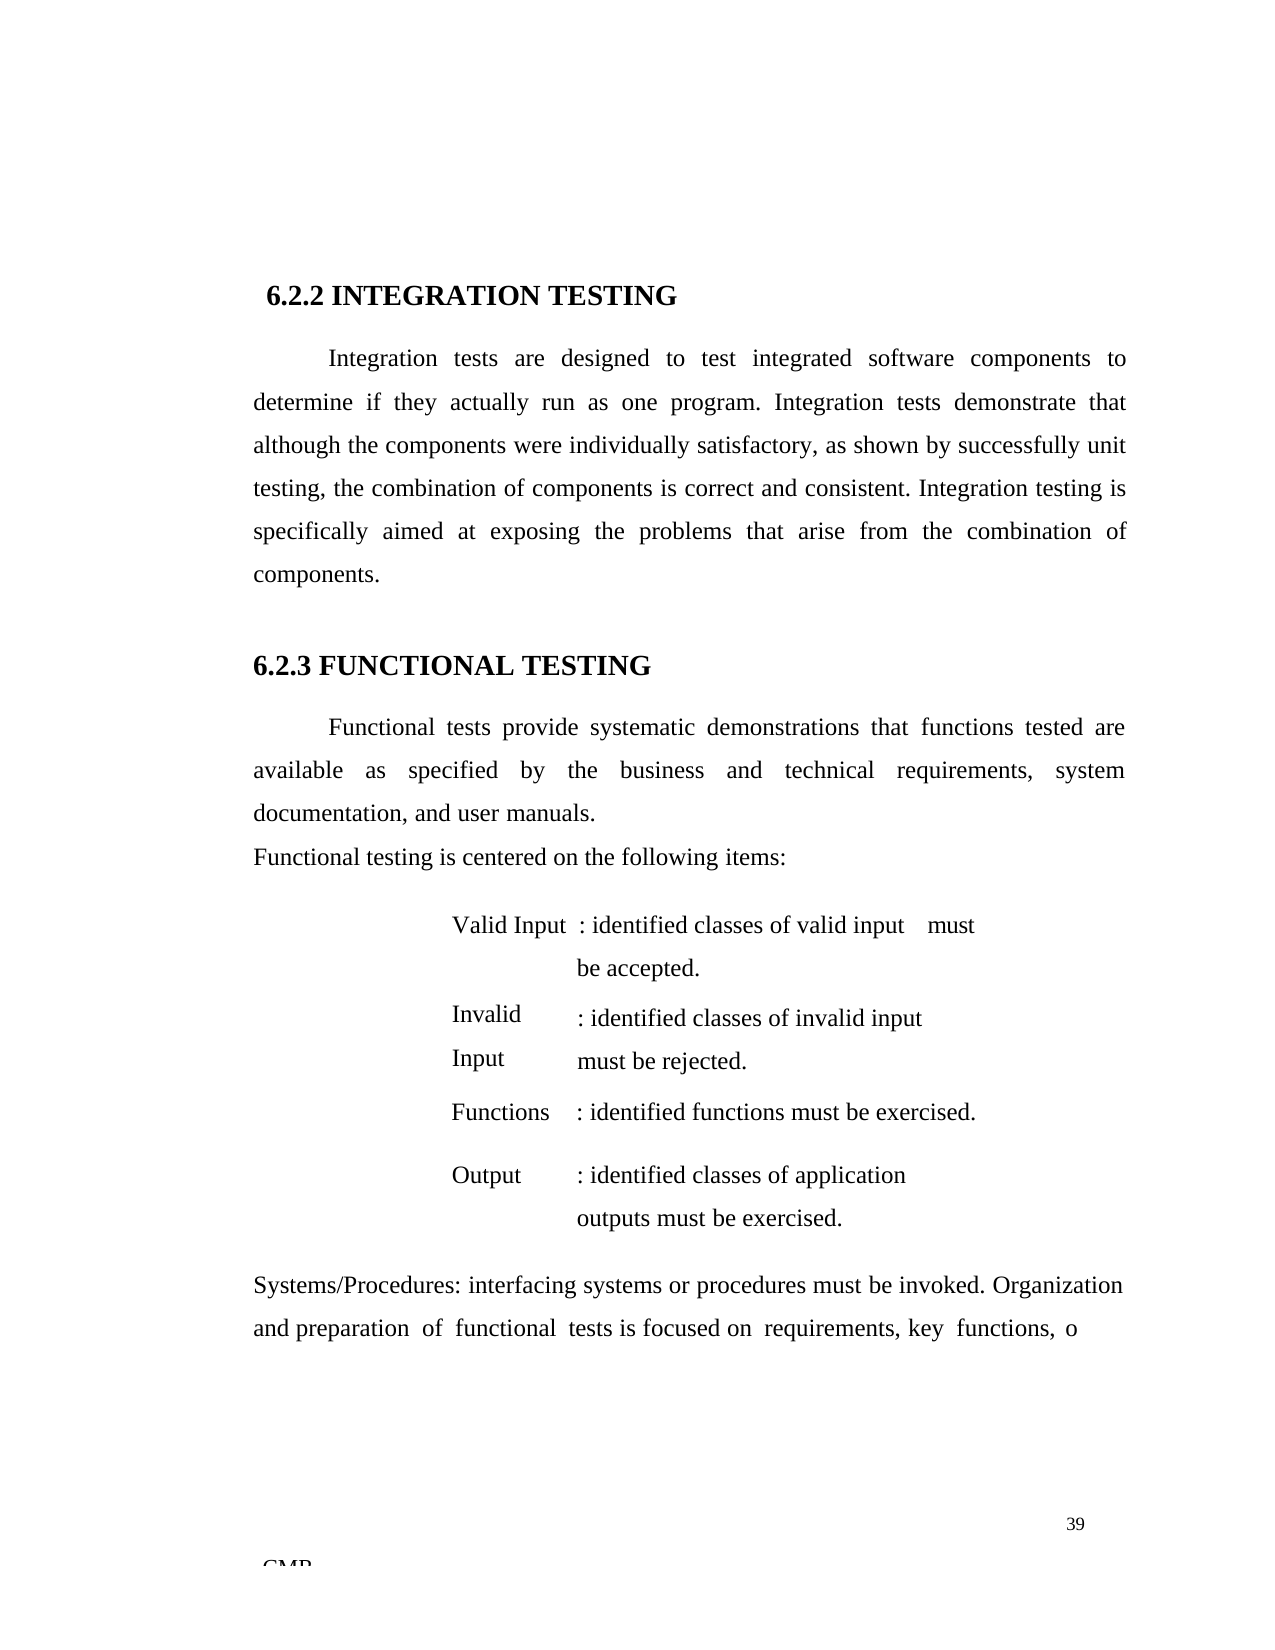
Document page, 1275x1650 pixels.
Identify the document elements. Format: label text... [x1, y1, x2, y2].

subtitle 6.2.3 FUNCTIONAL TESTING [253, 648, 1275, 681]
text Output : identified classes of application outputs must be exercised. [452, 1160, 985, 1232]
text Valid Input : identified classes of valid input must be accepted. [452, 910, 975, 982]
text Integration tests are designed to test integrated software components to determine if they actually run as one program. Integration tests demonstrate that although the components were individually satisfactory, as shown by successfully unit testing, the combination of components is correct and consistent. Integration testing is specifically aimed at exposing the problems that arise from the combination of components. [253, 343, 1127, 588]
text Invalid Input [452, 999, 523, 1071]
subtitle 6.2.2 INTEGRATION TESTING [251, 278, 1137, 312]
text Systems/Procedures: interfacing systems or procedures must be invoked. Organization and preparation of functional tests is focused on requirements, key functions, o [253, 1270, 1128, 1342]
text Functional testing is centered on the following items: [253, 842, 1275, 870]
text : identified classes of invalid input must be rejected. [577, 1003, 977, 1075]
text Functional tests provide systematic demonstrations that functions tested are available as specified by the business and technical requirements, system documentation, and user manuals. [253, 712, 1126, 827]
text Functions : identified functions must be exercised. [162, 1097, 1265, 1126]
